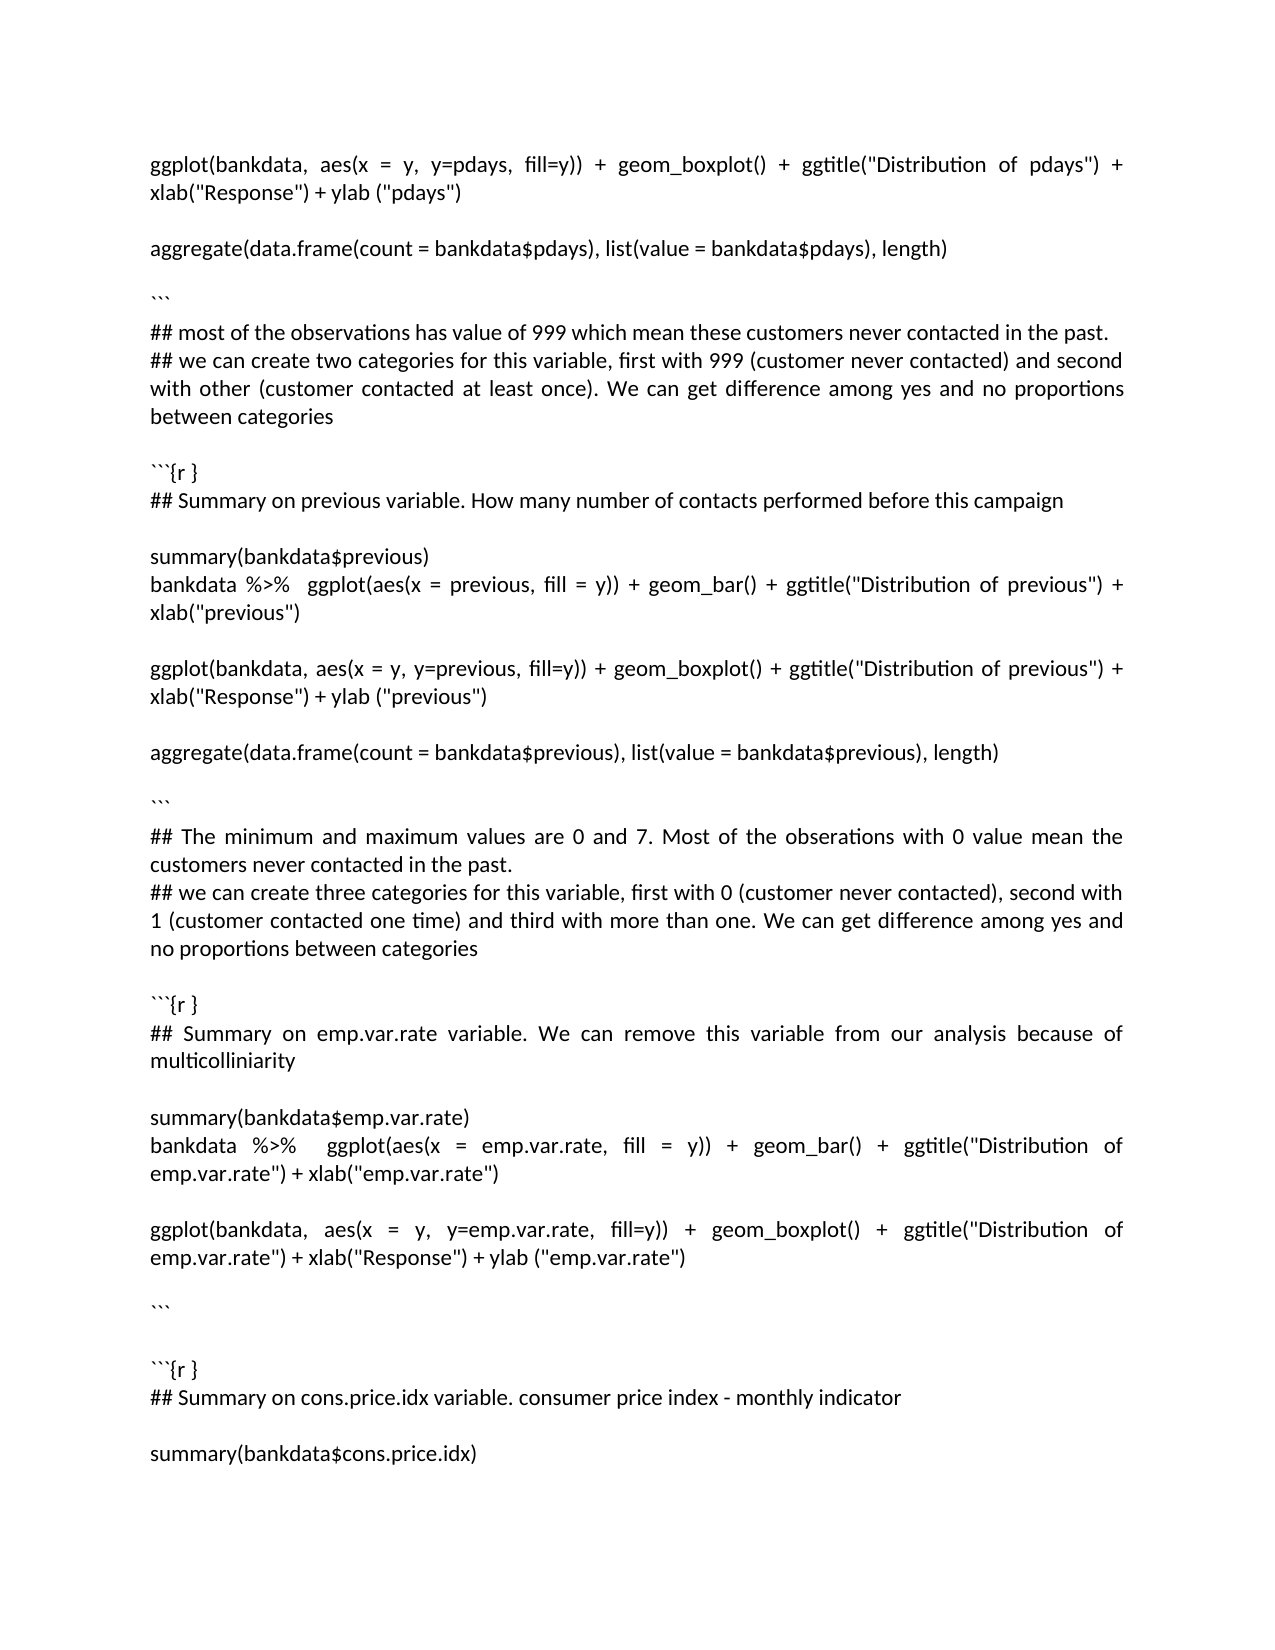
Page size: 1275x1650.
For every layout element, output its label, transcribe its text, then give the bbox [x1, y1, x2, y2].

text summary(bankdata$cons.price.idx) [150, 1439, 1125, 1467]
text summary(bankdata$previous) [150, 542, 1125, 570]
text ## Summary on emp.var.rate variable. We can remove this variable from our analysis because of multicolliniarity [150, 1019, 1125, 1075]
text ## Summary on cons.price.idx variable. consumer price index - monthly indicator [150, 1383, 1125, 1411]
text ```{r } [150, 991, 1125, 1019]
text ggplot(bankdata, aes(x = y, y=pdays, fill=y)) + geom_boxplot() + ggtitle("Distribution of pdays") + xlab("Response") + ylab ("pdays") [150, 150, 1125, 206]
text ``` [150, 1299, 1125, 1327]
text ``` [150, 794, 1125, 822]
text ## Summary on previous variable. How many number of contacts performed before this campaign [150, 486, 1125, 514]
text bankdata %>% ggplot(aes(x = emp.var.rate, fill = y)) + geom_bar() + ggtitle("Distribution of emp.var.rate") + xlab("emp.var.rate") [150, 1131, 1125, 1187]
text ```{r } [150, 1355, 1125, 1383]
text ## we can create two categories for this variable, first with 999 (customer never contacted) and second with other (customer contacted at least once). We can get difference among yes and no proportions between categories [150, 346, 1125, 430]
text ## The minimum and maximum values are 0 and 7. Most of the obserations with 0 value mean the customers never contacted in the past. [150, 822, 1125, 878]
text ```{r } [150, 458, 1125, 486]
text ggplot(bankdata, aes(x = y, y=emp.var.rate, fill=y)) + geom_boxplot() + ggtitle("Distribution of emp.var.rate") + xlab("Response") + ylab ("emp.var.rate") [150, 1215, 1125, 1271]
text ## we can create three categories for this variable, first with 0 (customer never contacted), second with 1 (customer contacted one time) and third with more than one. We can get difference among yes and no proportions between categories [150, 878, 1125, 963]
text summary(bankdata$emp.var.rate) [150, 1103, 1125, 1131]
text ``` [150, 290, 1125, 318]
text bankdata %>% ggplot(aes(x = previous, fill = y)) + geom_bar() + ggtitle("Distribution of previous") + xlab("previous") [150, 570, 1125, 626]
text ggplot(bankdata, aes(x = y, y=previous, fill=y)) + geom_boxplot() + ggtitle("Distribution of previous") + xlab("Response") + ylab ("previous") [150, 654, 1125, 710]
text ## most of the observations has value of 999 which mean these customers never contacted in the past. [150, 318, 1125, 346]
text aggregate(data.frame(count = bankdata$pdays), list(value = bankdata$pdays), length) [150, 234, 1125, 262]
text aggregate(data.frame(count = bankdata$previous), list(value = bankdata$previous), length) [150, 738, 1125, 766]
